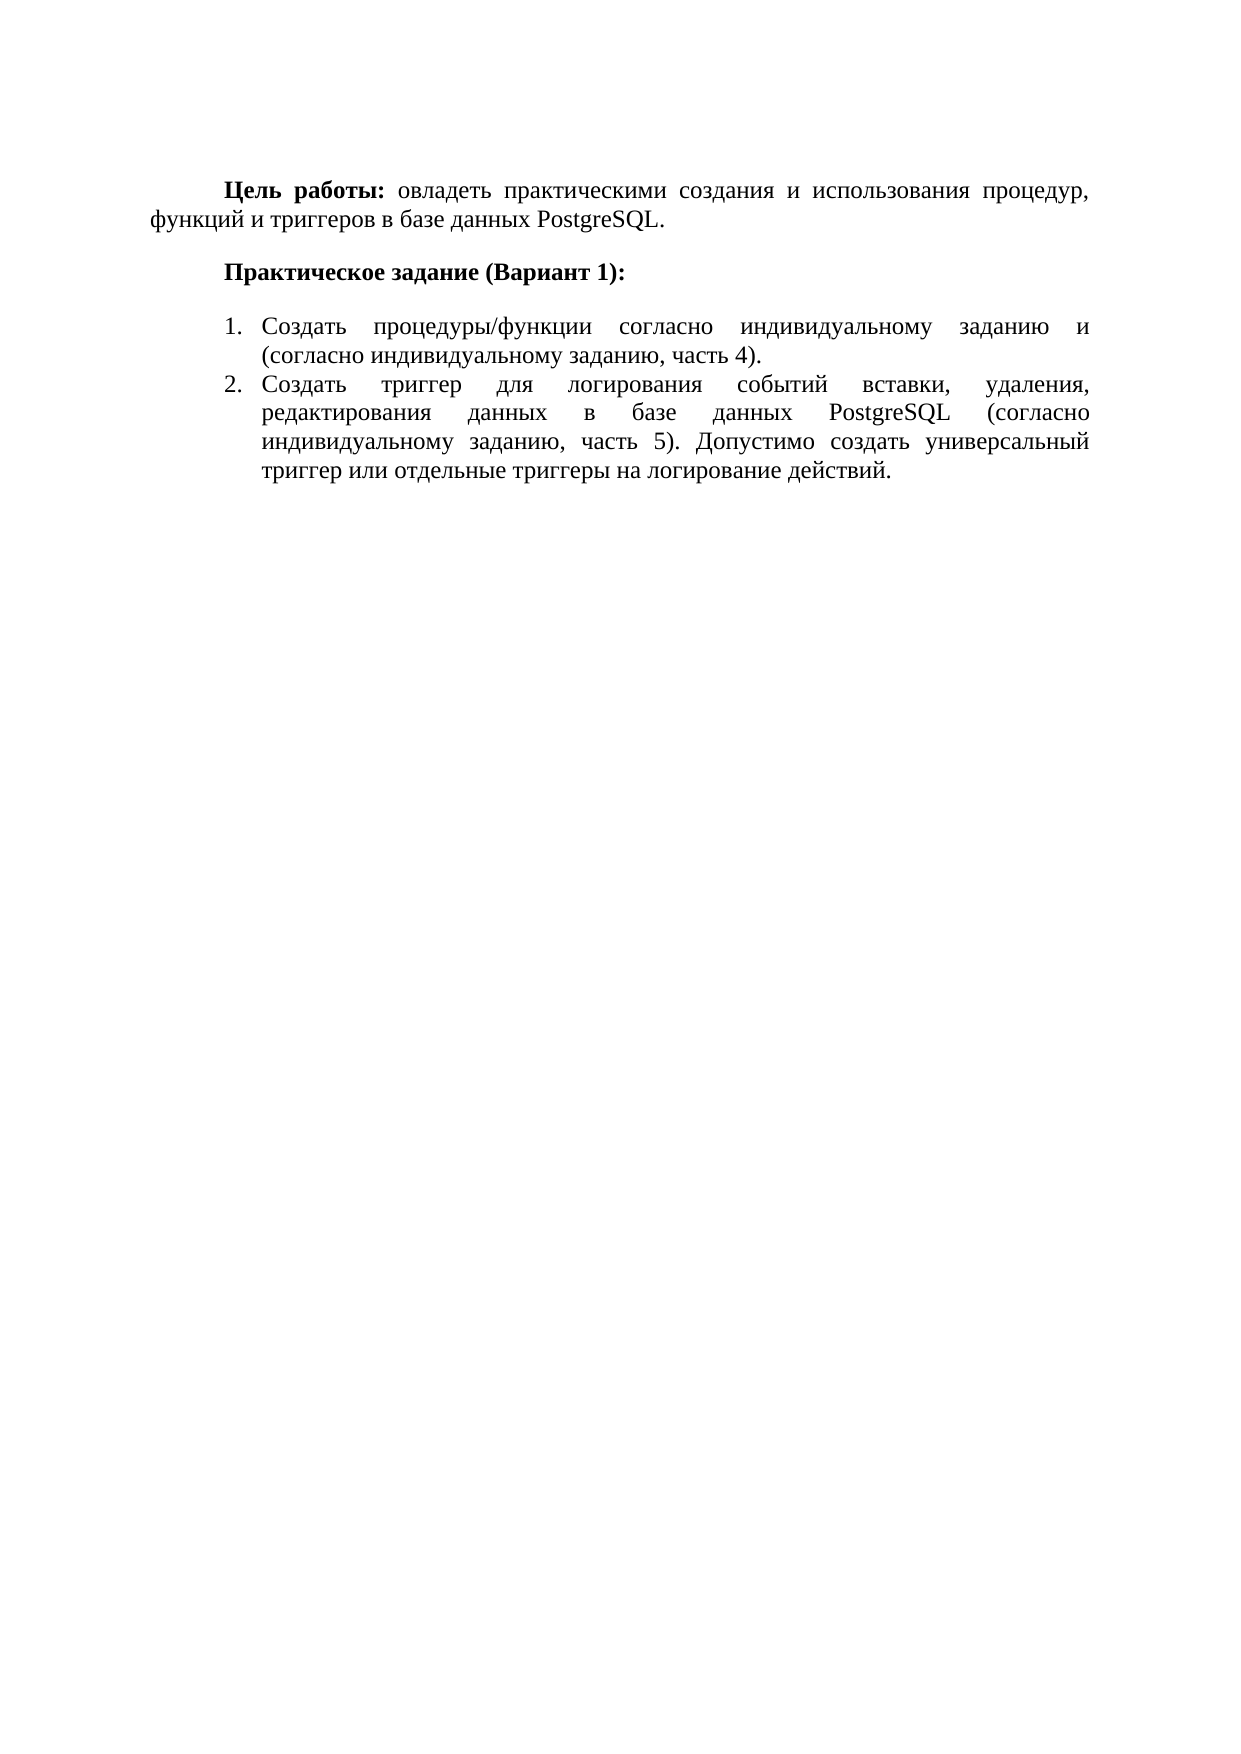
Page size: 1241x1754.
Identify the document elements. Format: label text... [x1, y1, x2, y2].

text Практическое задание (Вариант 1): [150, 257, 1090, 286]
list Создать триггер для логирования событий вставки, удаления, редактирования данных в базе данных PostgreSQL (согласно индивидуальному заданию, часть 5). Допустимо создать универсальный триггер или отдельные триггеры на логирование действий. [224, 369, 1090, 484]
text Цель работы: овладеть практическими создания и использования процедур, функций и триггеров в базе данных PostgreSQL. [150, 175, 1090, 232]
list Создать процедуры/функции согласно индивидуальному заданию и (согласно индивидуальному заданию, часть 4). [224, 311, 1090, 369]
